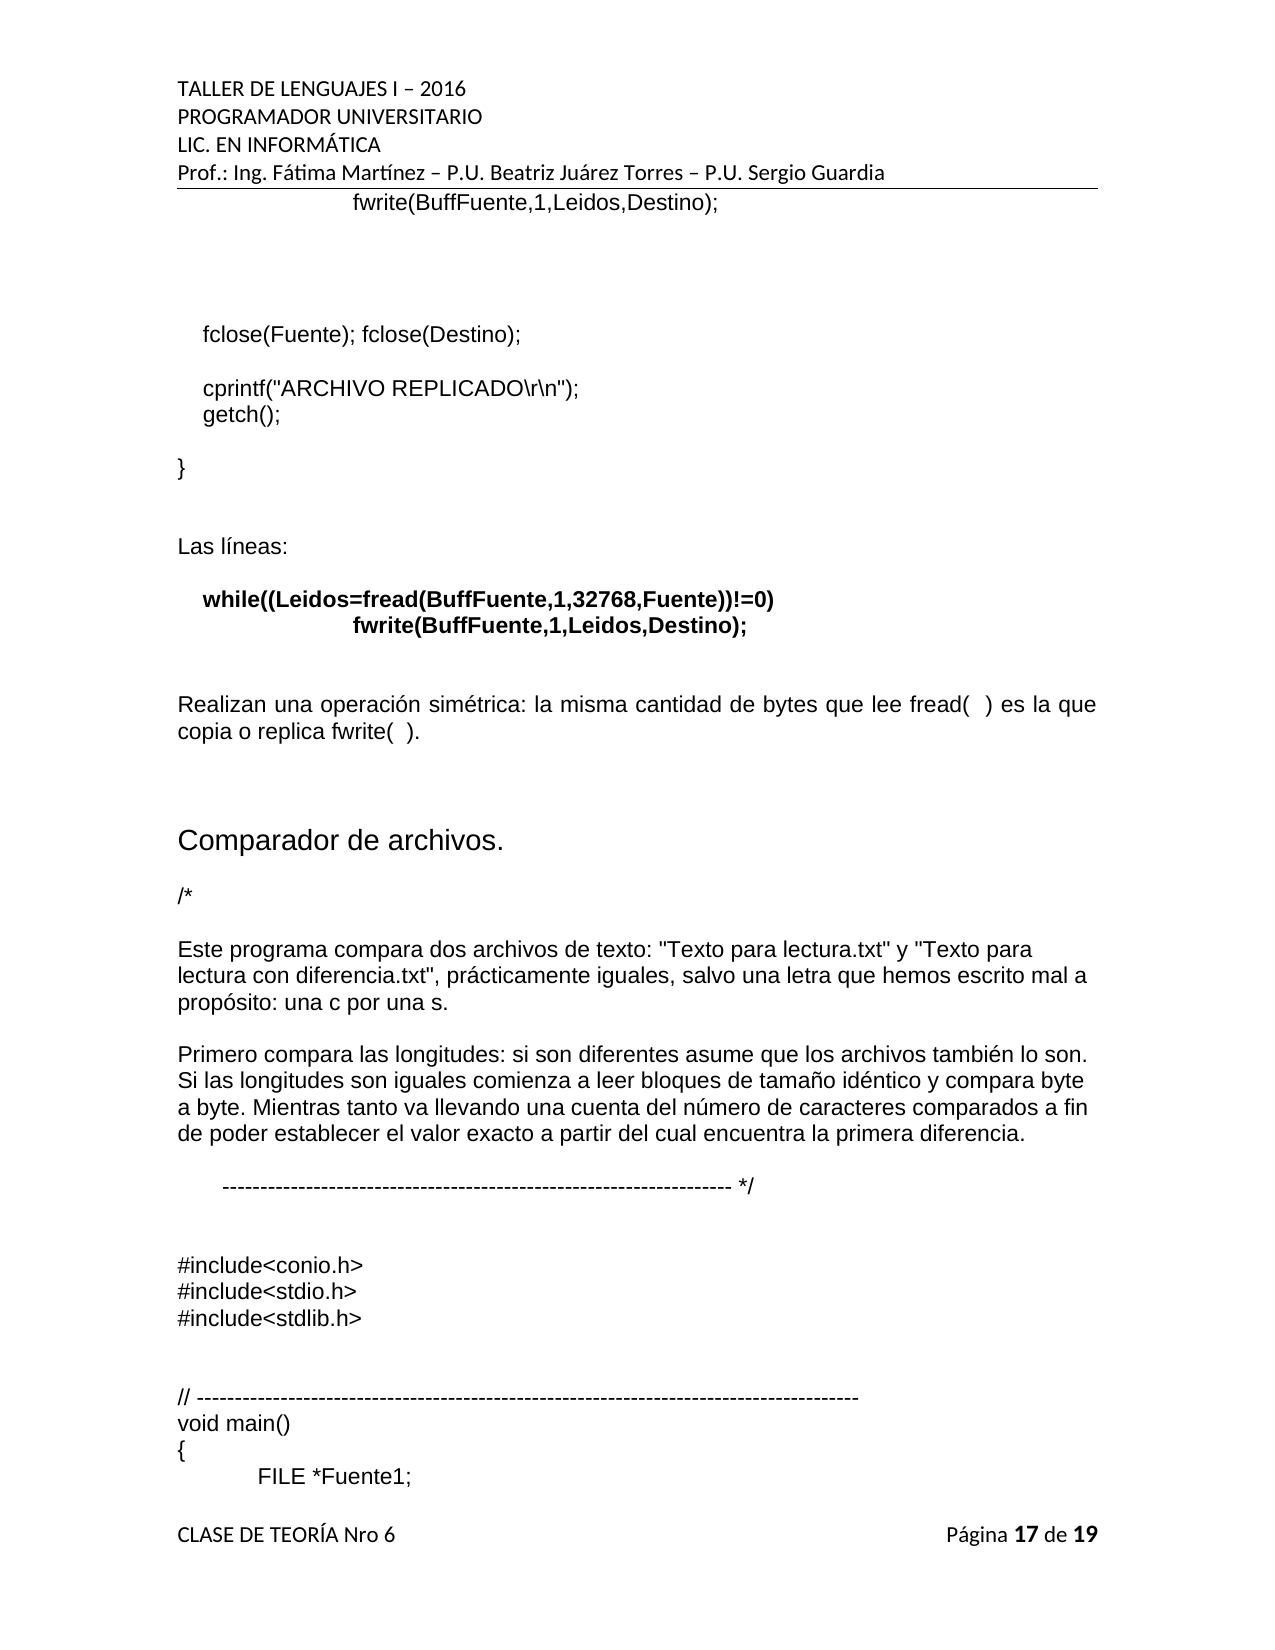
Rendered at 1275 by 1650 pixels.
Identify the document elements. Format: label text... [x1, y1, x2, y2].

text #include<stdlib.h> [177, 1305, 1098, 1331]
text /* [177, 883, 1098, 909]
text void main() [177, 1410, 1098, 1436]
text #include<conio.h> [177, 1252, 1098, 1278]
text FILE *Fuente1; [177, 1463, 1098, 1489]
text { [177, 1436, 1098, 1463]
text while((Leidos=fread(BuffFuente,1,32768,Fuente))!=0) [177, 586, 1098, 612]
text Realizan una operación simétrica: la misma cantidad de bytes que lee fread( ) es la que copia o replica fwrite( ). [177, 691, 1098, 744]
text fwrite(BuffFuente,1,Leidos,Destino); [177, 189, 1098, 215]
text fwrite(BuffFuente,1,Leidos,Destino); [177, 612, 1098, 639]
text } [177, 454, 1098, 481]
text Comparador de archivos. [177, 823, 1098, 857]
text ------------------------------------------------------------------- */ [177, 1173, 1098, 1199]
text getch(); [177, 401, 1098, 428]
text cprintf("ARCHIVO REPLICADO\r\n"); [177, 375, 1098, 401]
text Este programa compara dos archivos de texto: "Texto para lectura.txt" y "Texto para lectura con diferencia.txt", prácticamente iguales, salvo una letra que hemos escrito mal a propósito: una c por una s. [177, 936, 1098, 1015]
text Las líneas: [177, 533, 1098, 559]
text // --------------------------------------------------------------------------------------- [177, 1384, 1098, 1410]
text fclose(Fuente); fclose(Destino); [177, 321, 1098, 347]
text #include<stdio.h> [177, 1278, 1098, 1305]
text Primero compara las longitudes: si son diferentes asume que los archivos también lo son. Si las longitudes son iguales comienza a leer bloques de tamaño idéntico y compara byte a byte. Mientras tanto va llevando una cuenta del número de caracteres comparados a fin de poder establecer el valor exacto a partir del cual encuentra la primera diferencia. [177, 1041, 1098, 1147]
